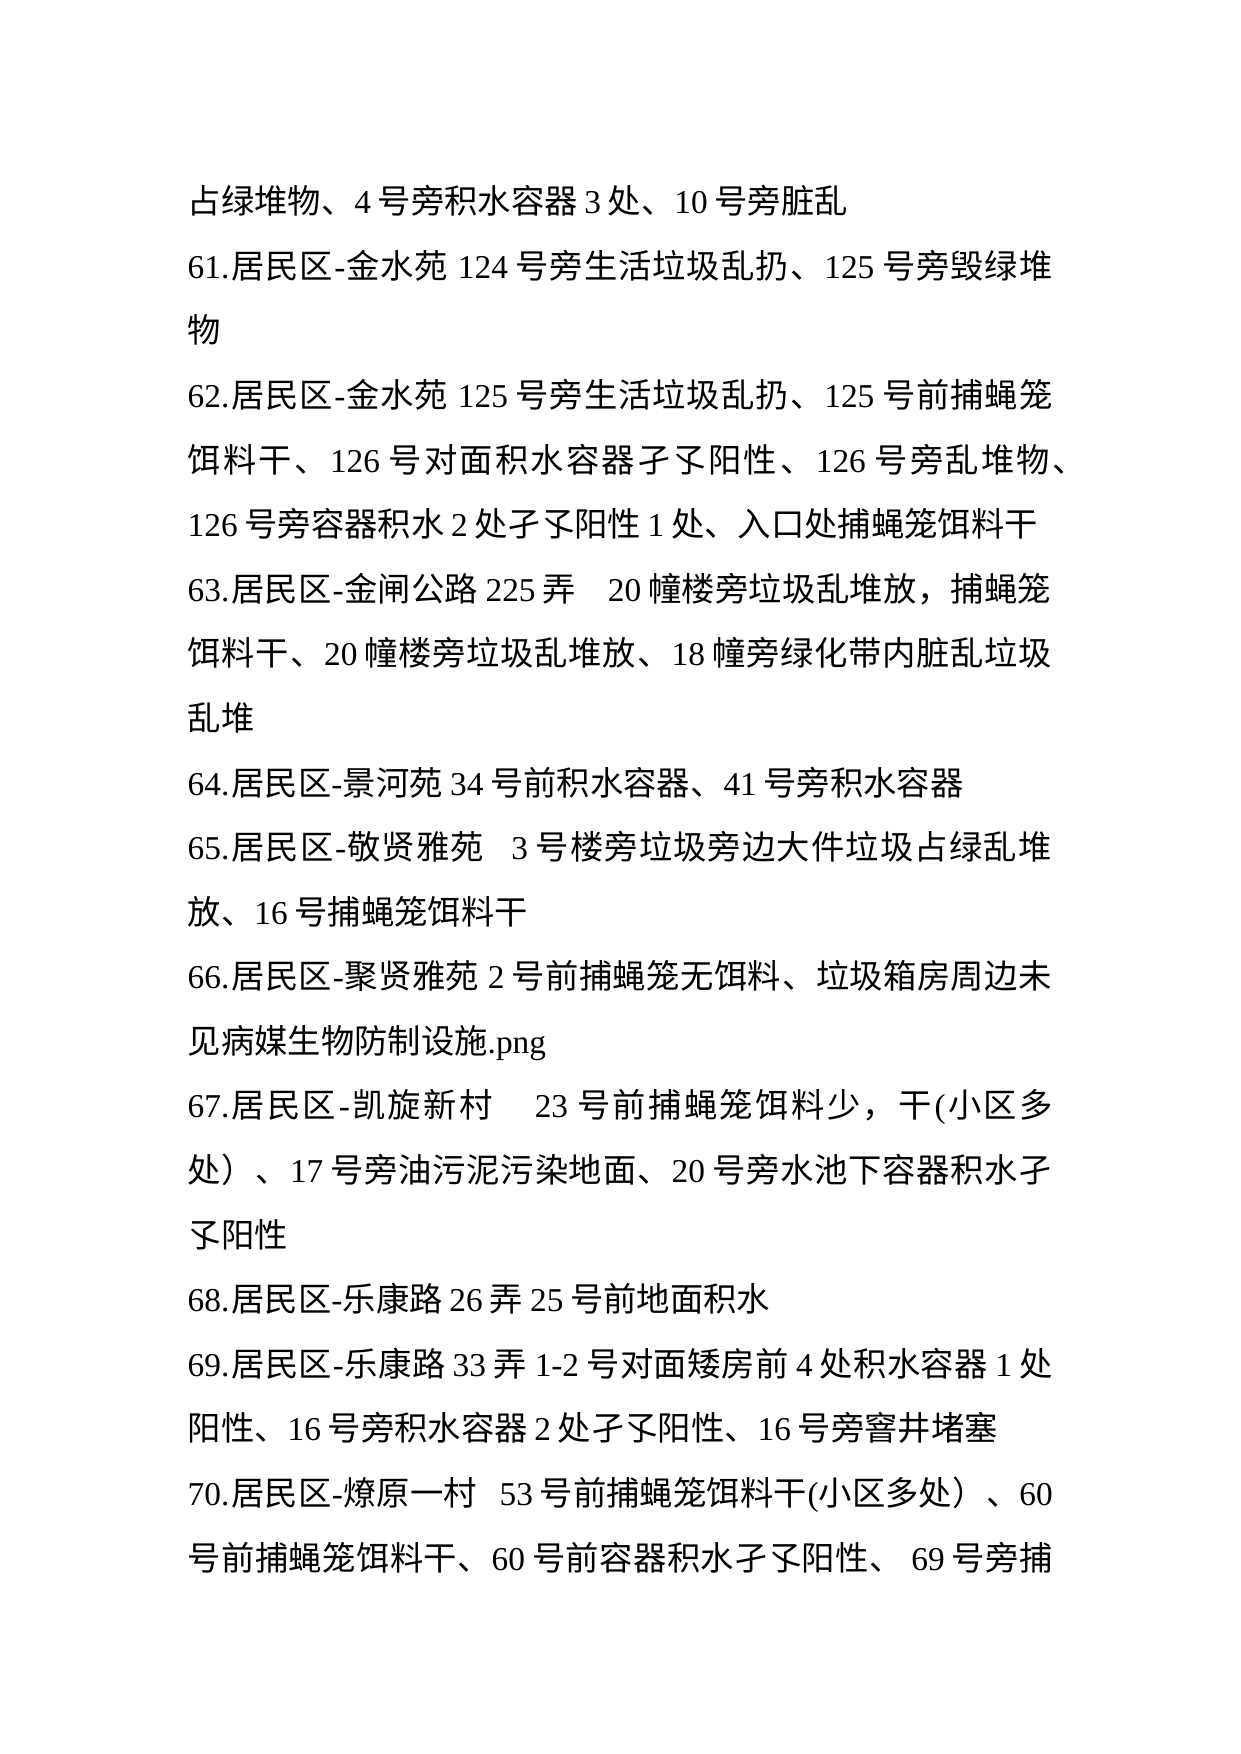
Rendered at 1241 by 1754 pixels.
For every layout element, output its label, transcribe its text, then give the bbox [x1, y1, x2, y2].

list 居民区-金水苑 124号旁生活垃圾乱扔、125号旁毁绿堆物 [187, 227, 1053, 356]
list 居民区-凯旋新村 23号前捕蝇笼饵料少，干(小区多处）、17号旁油污泥污染地面、20号旁水池下容器积水孑孓阳性 [187, 1066, 1053, 1260]
list 居民区-乐康路33弄 1-2号对面矮房前4处积水容器1处阳性、16号旁积水容器2处孑孓阳性、16号旁窨井堵塞 [187, 1324, 1053, 1454]
list 居民区-乐康路26弄 25号前地面积水 [187, 1260, 1053, 1324]
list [187, 162, 1053, 227]
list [187, 1454, 1053, 1583]
list 居民区-景河苑 34号前积水容器、41号旁积水容器 [187, 743, 1053, 808]
list 居民区-金水苑 125号旁生活垃圾乱扔、125号前捕蝇笼饵料干、126号对面积水容器孑孓阳性、126号旁乱堆物、126号旁容器积水2处孑孓阳性1处、入口处捕蝇笼饵料干 [187, 356, 1053, 549]
list 居民区-聚贤雅苑 2号前捕蝇笼无饵料、垃圾箱房周边未见病媒生物防制设施.png [187, 937, 1053, 1066]
list 居民区-金闸公路225弄 20幢楼旁垃圾乱堆放，捕蝇笼饵料干、20幢楼旁垃圾乱堆放、18幢旁绿化带内脏乱垃圾乱堆 [187, 549, 1053, 743]
list 居民区-敬贤雅苑 3号楼旁垃圾旁边大件垃圾占绿乱堆放、16号捕蝇笼饵料干 [187, 808, 1053, 937]
